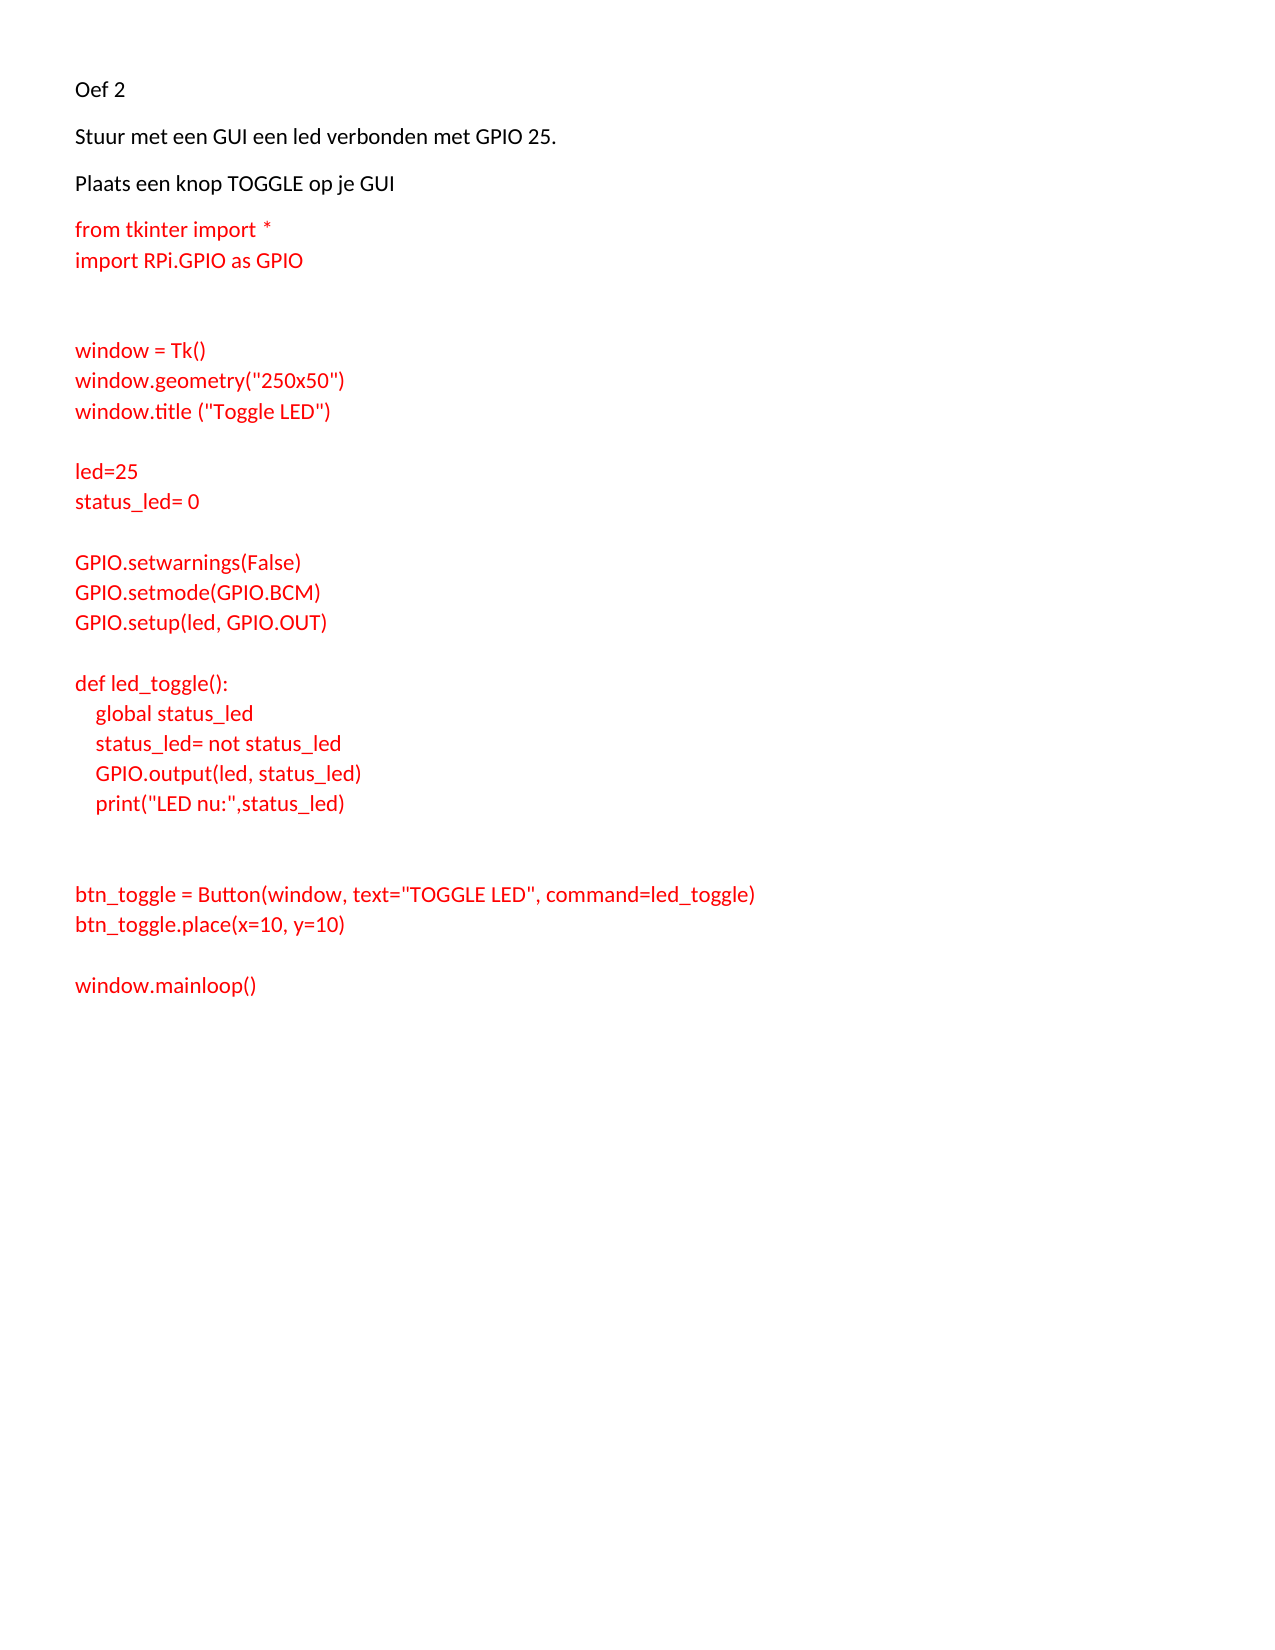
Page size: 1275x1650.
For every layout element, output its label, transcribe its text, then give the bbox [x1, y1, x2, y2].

text global status_led [75, 699, 1200, 727]
text window.geometry("250x50") [75, 367, 1200, 395]
text window.title ("Toggle LED") [75, 397, 1200, 425]
text from tkinter import * [75, 216, 1200, 244]
text GPIO.setwarnings(False) [75, 548, 1200, 576]
text Stuur met een GUI een led verbonden met GPIO 25. [75, 122, 1200, 150]
text btn_toggle = Button(window, text="TOGGLE LED", command=led_toggle) [75, 880, 1200, 908]
text import RPi.GPIO as GPIO [75, 246, 1200, 274]
text window.mainloop() [75, 971, 1200, 1029]
text GPIO.output(led, status_led) [75, 759, 1200, 787]
text GPIO.setmode(GPIO.BCM) [75, 578, 1200, 606]
text Oef 2 [75, 75, 1200, 103]
text status_led= not status_led [75, 729, 1200, 757]
text def led_toggle(): [75, 669, 1200, 697]
text Plaats een knop TOGGLE op je GUI [75, 169, 1200, 197]
text print("LED nu:",status_led) [75, 789, 1200, 818]
text status_led= 0 [75, 487, 1200, 516]
text btn_toggle.place(x=10, y=10) [75, 910, 1200, 938]
text led=25 [75, 457, 1200, 485]
text GPIO.setup(led, GPIO.OUT) [75, 608, 1200, 636]
text window = Tk() [75, 336, 1200, 364]
